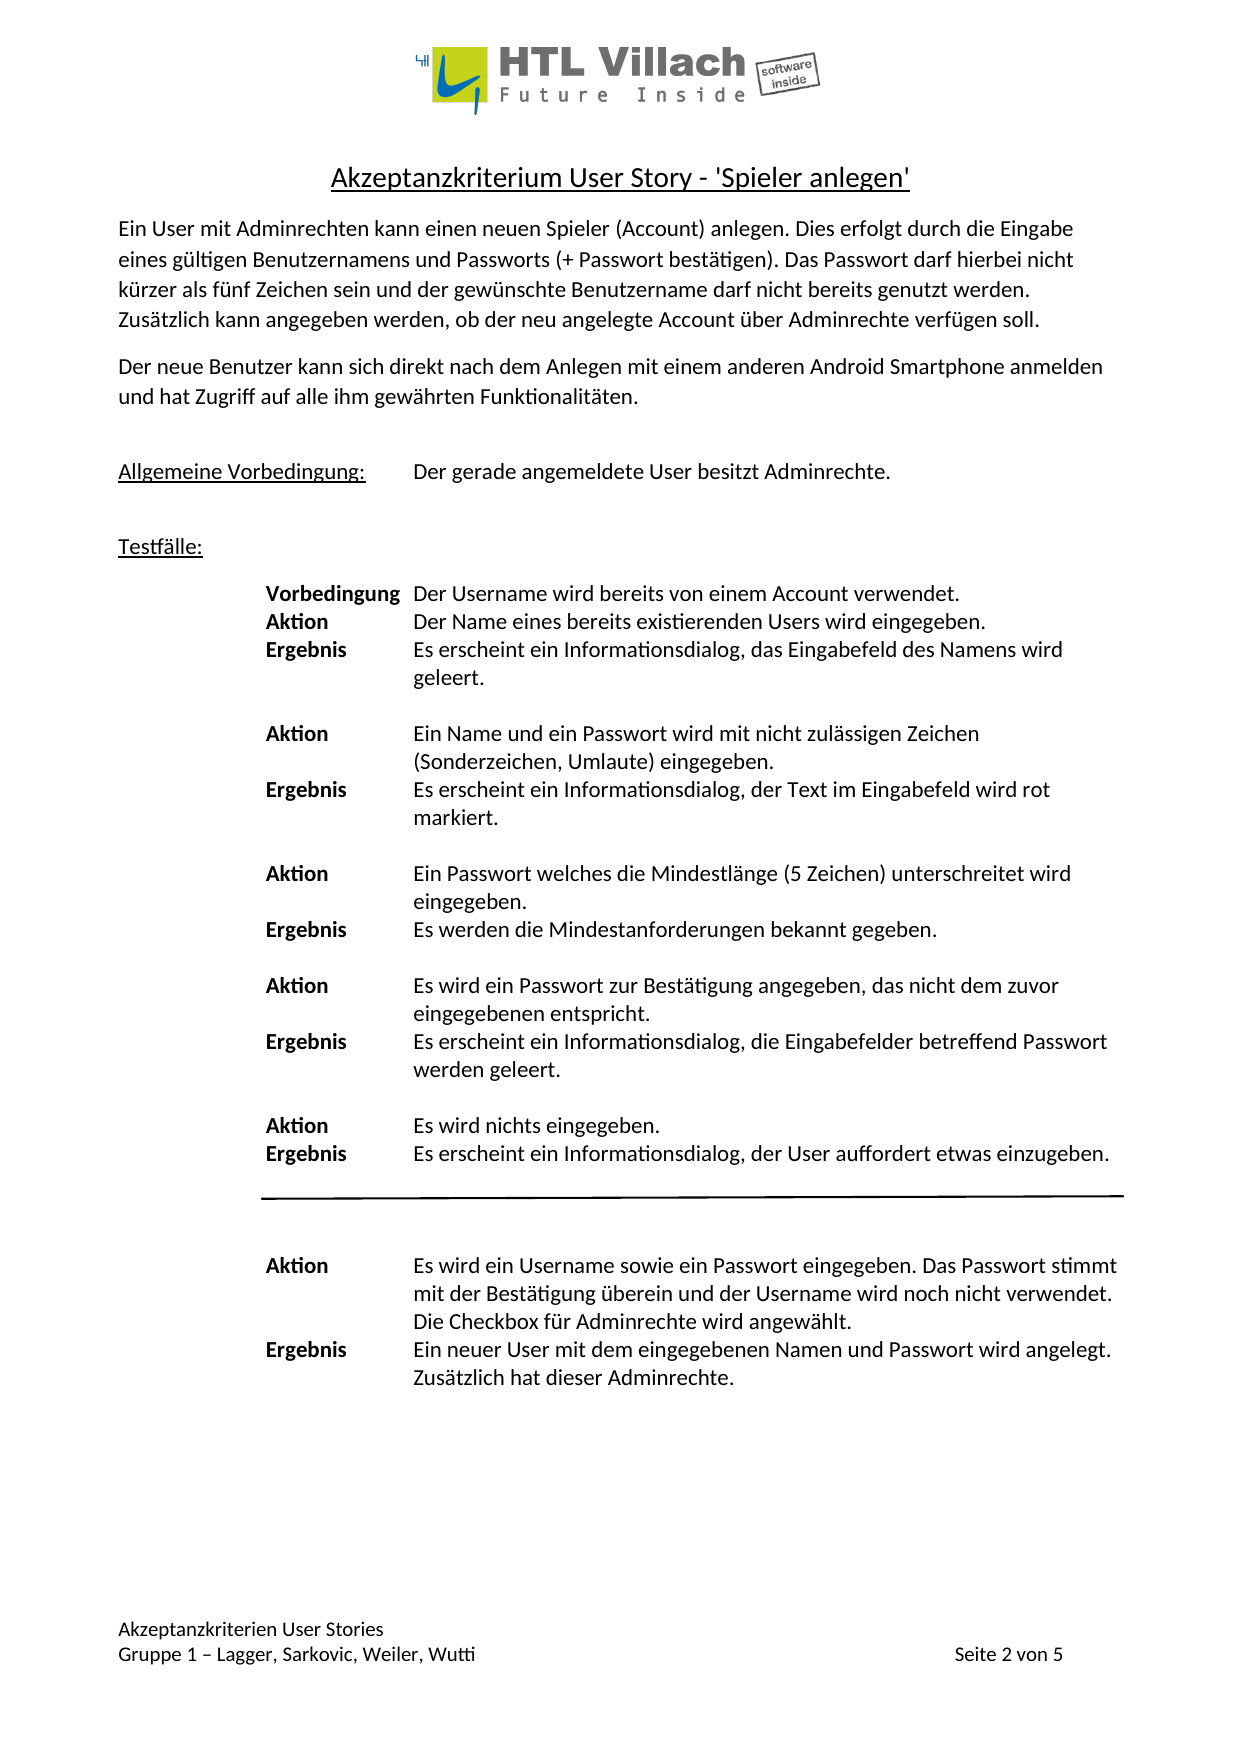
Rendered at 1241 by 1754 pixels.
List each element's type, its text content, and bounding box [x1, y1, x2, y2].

text markiert. [339, 803, 1122, 831]
text Ergebnis Es erscheint ein Informationsdialog, die Eingabefelder betreffend Passwort [118, 1027, 1122, 1055]
text Allgemeine Vorbedingung: Der gerade angemeldete User besitzt Adminrechte. [118, 457, 1122, 485]
text Ergebnis Es erscheint ein Informationsdialog, der User auffordert etwas einzugeben. [118, 1139, 1122, 1167]
text Ergebnis Ein neuer User mit dem eingegebenen Namen und Passwort wird angelegt. [118, 1336, 1122, 1363]
text mit der Bestätigung überein und der Username wird noch nicht verwendet. [339, 1279, 1122, 1307]
text eingegebenen entspricht. [339, 999, 1122, 1027]
text Aktion Es wird ein Passwort zur Bestätigung angegeben, das nicht dem zuvor [118, 971, 1122, 999]
text Ergebnis Es erscheint ein Informationsdialog, der Text im Eingabefeld wird rot [118, 775, 1122, 803]
text geleert. [339, 663, 1122, 691]
text (Sonderzeichen, Umlaute) eingegeben. [339, 747, 1122, 775]
text Ergebnis Es werden die Mindestanforderungen bekannt gegeben. [118, 915, 1122, 943]
text Akzeptanzkriterium User Story - 'Spieler anlegen' [118, 159, 1122, 195]
text Aktion Der Name eines bereits existierenden Users wird eingegeben. [118, 607, 1122, 635]
picture [414, 45, 746, 117]
text Die Checkbox für Adminrechte wird angewählt. [339, 1307, 1122, 1336]
text Ein User mit Adminrechten kann einen neuen Spieler (Account) anlegen. Dies erfolgt durch die Eingabe eines gültigen Benutzernamens und Passworts (+ Passwort bestätigen). Das Passwort darf hierbei nicht kürzer als fünf Zeichen sein und der gewünschte Benutzername darf nicht bereits genutzt werden. Zusätzlich kann angegeben werden, ob der neu angelegte Account über Adminrechte verfügen soll. [118, 214, 1122, 333]
text Aktion Es wird nichts eingegeben. [192, 1111, 1122, 1139]
text Aktion Ein Passwort welches die Mindestlänge (5 Zeichen) unterschreitet wird [118, 859, 1122, 887]
text Testfälle: [118, 532, 1122, 560]
text eingegeben. [339, 887, 1122, 915]
picture [749, 52, 826, 96]
text Zusätzlich hat dieser Adminrechte. [339, 1363, 1122, 1392]
text werden geleert. [339, 1055, 1122, 1083]
text Aktion Es wird ein Username sowie ein Passwort eingegeben. Das Passwort stimmt [118, 1251, 1122, 1279]
text Vorbedingung Der Username wird bereits von einem Account verwendet. [118, 579, 1122, 607]
text Der neue Benutzer kann sich direkt nach dem Anlegen mit einem anderen Android Smartphone anmelden und hat Zugriff auf alle ihm gewährten Funktionalitäten. [118, 352, 1122, 410]
text Aktion Ein Name und ein Passwort wird mit nicht zulässigen Zeichen [118, 719, 1122, 747]
text Ergebnis Es erscheint ein Informationsdialog, das Eingabefeld des Namens wird [118, 635, 1122, 663]
